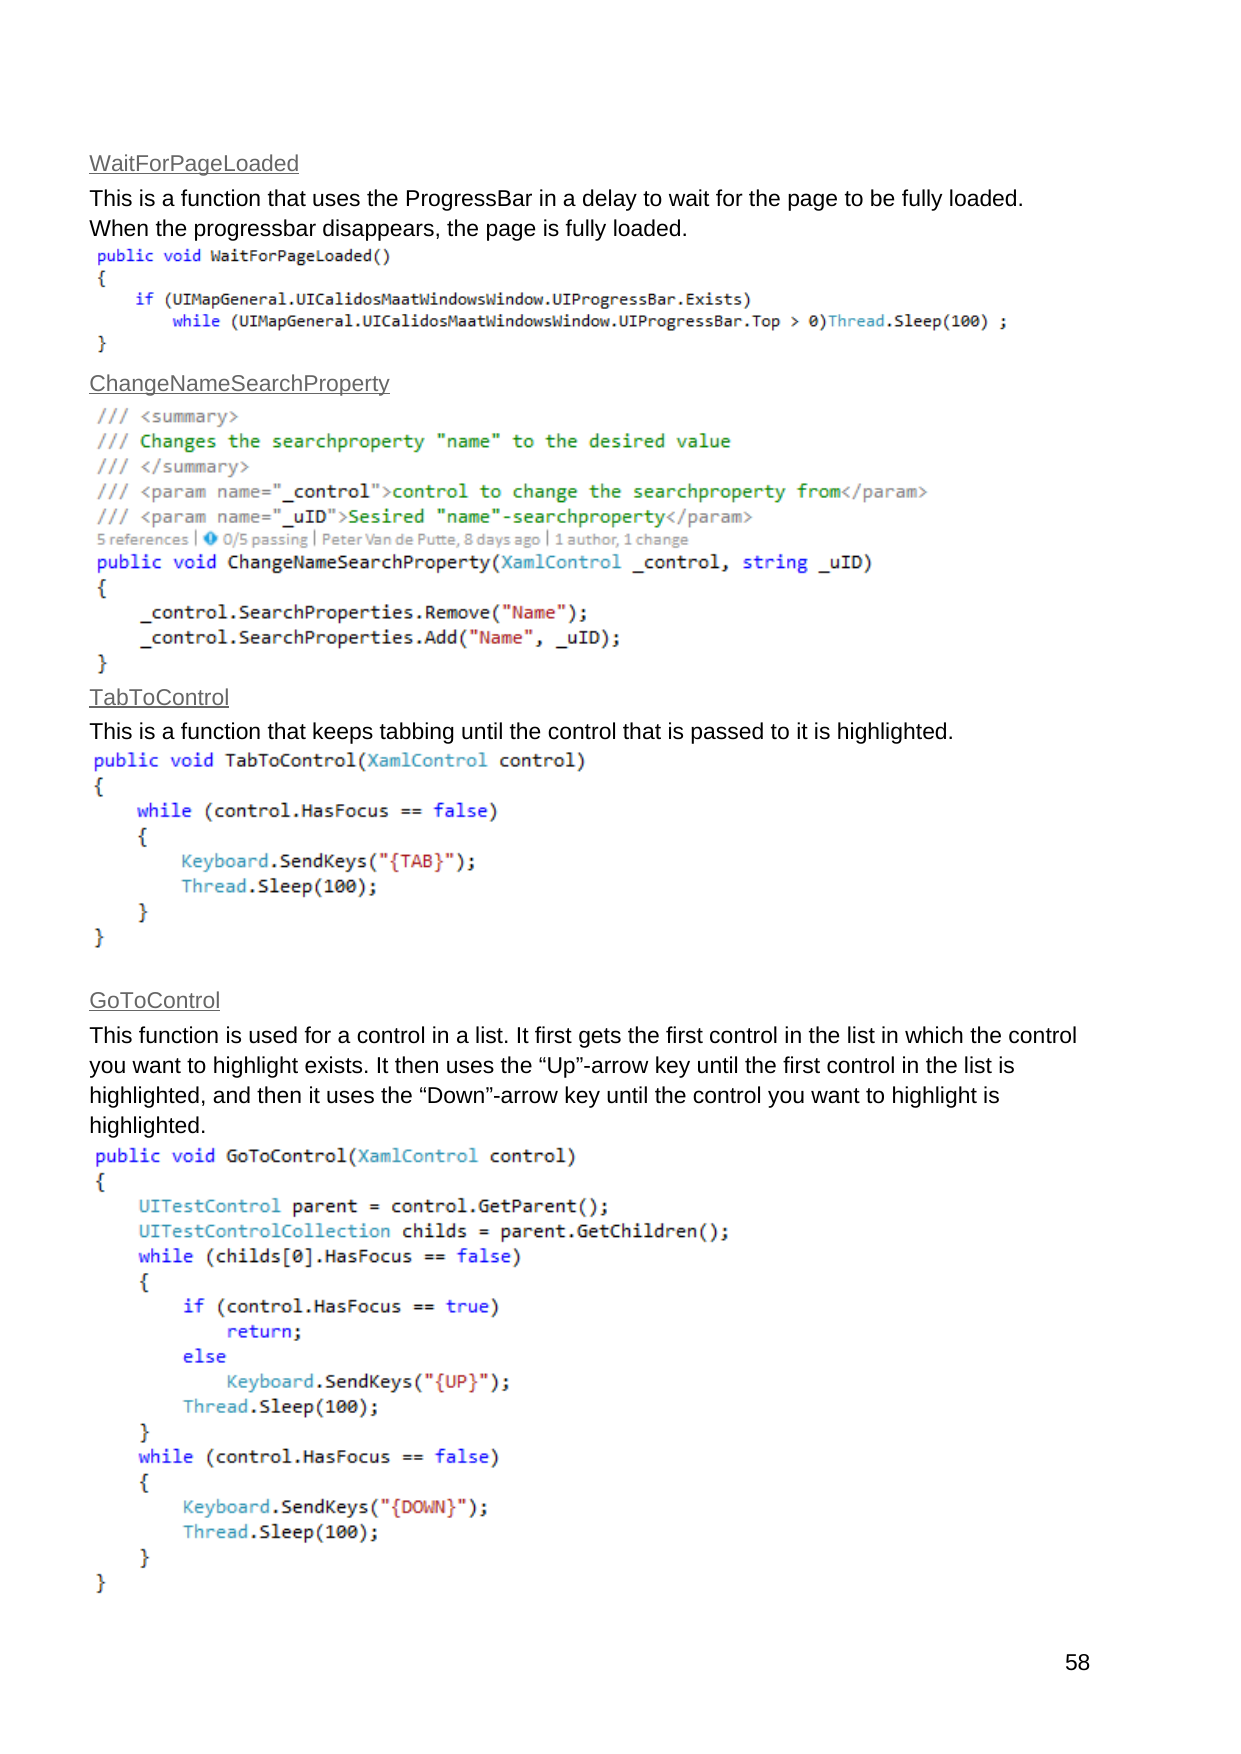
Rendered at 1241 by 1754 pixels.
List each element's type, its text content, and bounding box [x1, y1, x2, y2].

picture [89, 245, 1030, 366]
subtitle TabToControl [89, 683, 1090, 710]
picture [89, 748, 614, 954]
text This is a function that keeps tabbing until the control that is passed to it is highlighted. [89, 718, 1090, 744]
picture [89, 400, 972, 680]
subtitle WaitForPageLoaded [89, 150, 1090, 176]
text This function is used for a control in a list. It first gets the first control in the list in which the control you want to highlight exists. It then uses the “Up”-arrow key until the first control in the list is highlighted, and then it uses the “Down”-arrow key until the control you want to highlight is highlighted. [89, 1022, 1090, 1139]
picture [89, 1142, 750, 1601]
text This is a function that uses the ProgressBar in a delay to wait for the page to be fully loaded. When the progressbar disappears, the page is fully loaded. [89, 185, 1090, 241]
subtitle GoToControl [89, 987, 1090, 1013]
text ChangeNameSearchProperty [89, 370, 1090, 396]
